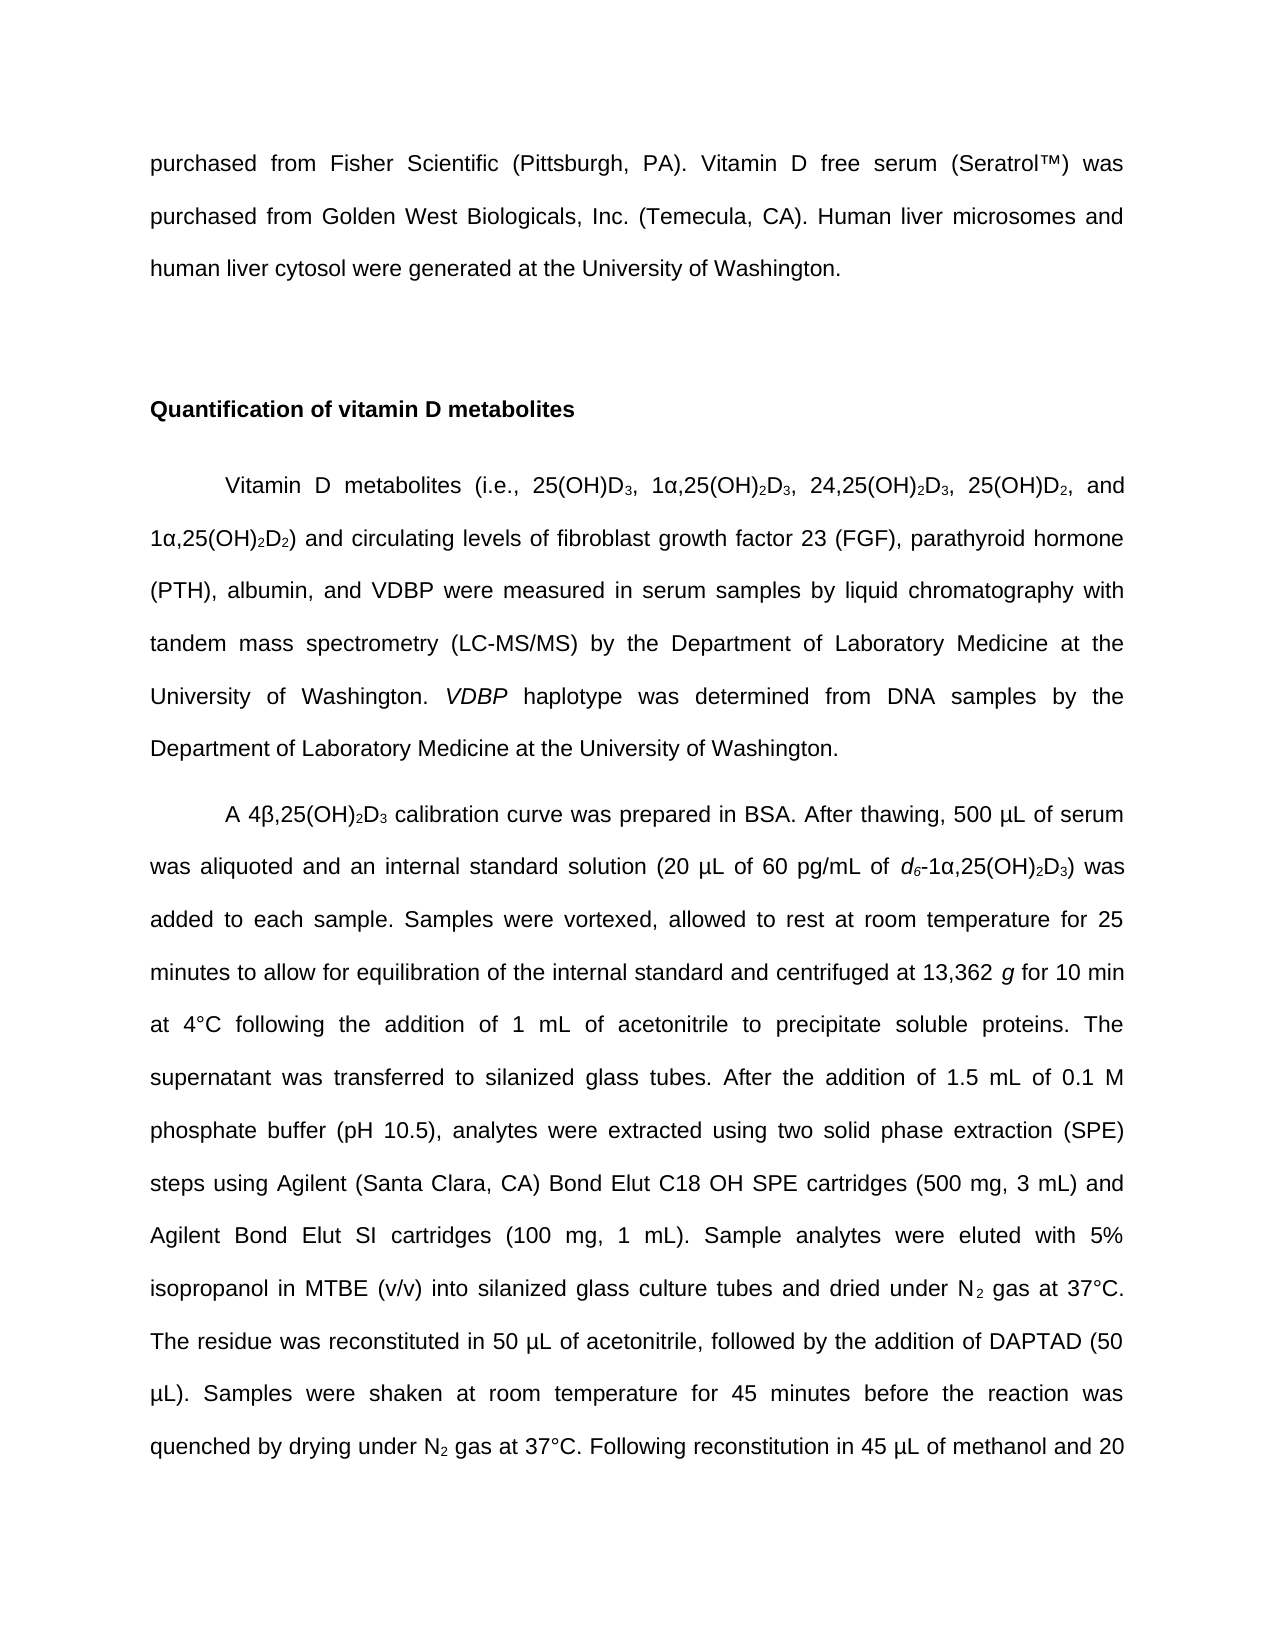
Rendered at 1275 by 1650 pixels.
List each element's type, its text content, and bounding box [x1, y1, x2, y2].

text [150, 150, 1125, 282]
text Vitamin D metabolites (i.e., 25(OH)D3, 1α,25(OH)2D3, 24,25(OH)2D3, 25(OH)D2, and 1α,25(OH)2D2) and circulating levels of fibroblast growth factor 23 (FGF), parathyroid hormone (PTH), albumin, and VDBP were measured in serum samples by liquid chromatography with tandem mass spectrometry (LC-MS/MS) by the Department of Laboratory Medicine at the University of Washington. VDBP haplotype was determined from DNA samples by the Department of Laboratory Medicine at the University of Washington. [150, 472, 1125, 762]
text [150, 801, 1125, 1459]
list Quantification of vitamin D metabolites [150, 396, 1125, 423]
